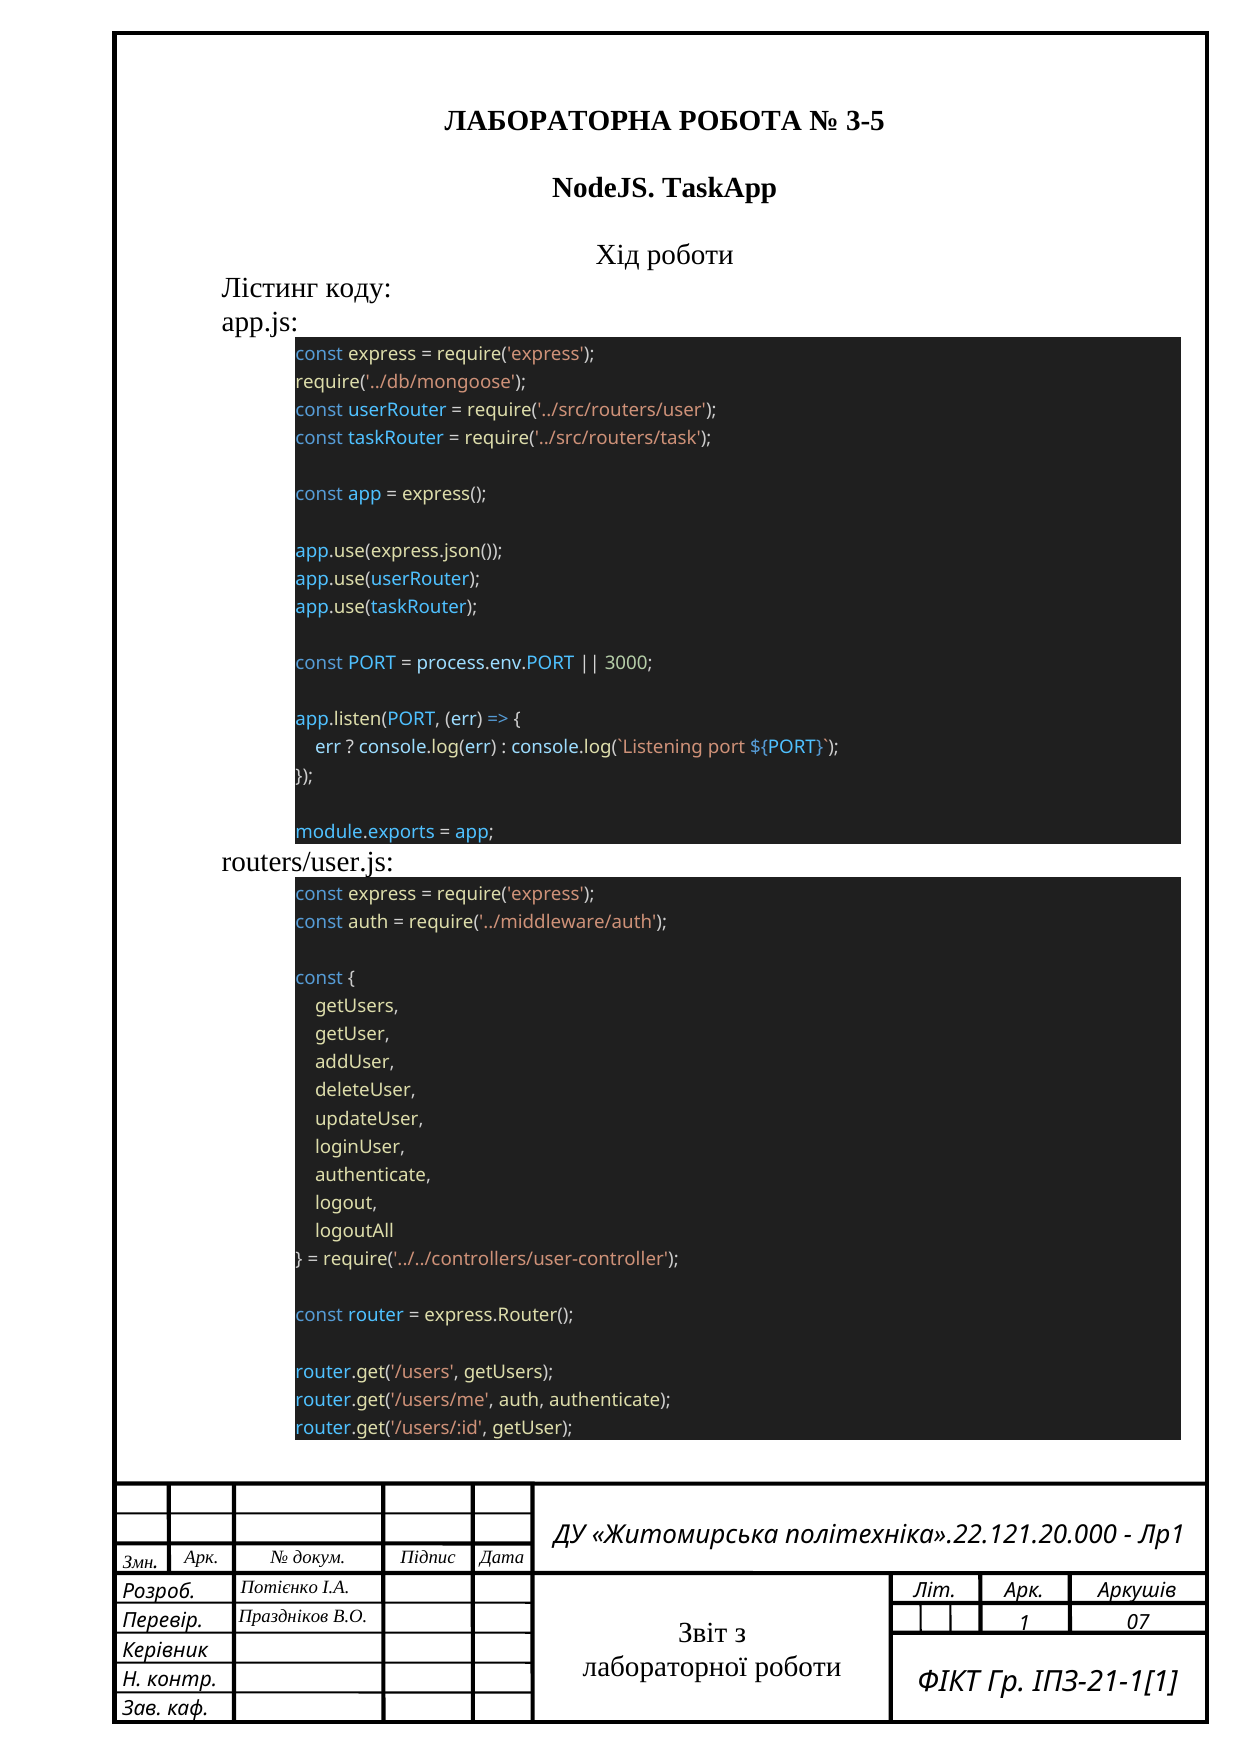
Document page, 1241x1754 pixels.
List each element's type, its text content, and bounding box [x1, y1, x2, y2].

text updateUser, [295, 1102, 1181, 1130]
text const taskRouter = require('../src/routers/task'); [295, 422, 1181, 450]
text routers/user.js: [148, 844, 1181, 877]
text deleteUser, [295, 1074, 1181, 1102]
text logout, [295, 1187, 1181, 1215]
text router.get('/users/me', auth, authenticate); [295, 1383, 1181, 1412]
text ЛАБОРАТОРНА РОБОТА № 3-5 [148, 103, 1181, 136]
text app.use(userRouter); [295, 562, 1181, 591]
text const app = express(); [295, 478, 1181, 506]
text err ? console.log(err) : console.log(`Listening port ${PORT}`); [295, 731, 1181, 759]
text app.use(express.json()); [295, 534, 1181, 562]
text const { [295, 962, 1181, 990]
text NodeJS. TaskApp [148, 170, 1181, 203]
text app.listen(PORT, (err) => { [295, 703, 1181, 731]
text Лістинг коду: [148, 270, 1181, 304]
text logoutAll [295, 1215, 1181, 1243]
text const express = require('express'); [295, 337, 1181, 366]
text getUsers, [295, 990, 1181, 1018]
text const express = require('express'); [295, 877, 1181, 905]
text loginUser, [295, 1130, 1181, 1158]
text const auth = require('../middleware/auth'); [295, 905, 1181, 933]
text require('../db/mongoose'); [295, 366, 1181, 394]
text const userRouter = require('../src/routers/user'); [295, 394, 1181, 422]
text router.get('/users', getUsers); [295, 1355, 1181, 1383]
text const router = express.Router(); [295, 1299, 1181, 1327]
text } = require('../../controllers/user-controller'); [295, 1243, 1181, 1271]
text authenticate, [295, 1158, 1181, 1187]
text app.use(taskRouter); [295, 591, 1181, 619]
text router.get('/users/:id', getUser); [295, 1412, 1181, 1440]
text app.js: [148, 304, 1181, 337]
text Хід роботи [148, 237, 1181, 270]
text }); [295, 759, 1181, 787]
text module.exports = app; [295, 816, 1181, 844]
text const PORT = process.env.PORT || 3000; [295, 647, 1181, 675]
text addUser, [295, 1046, 1181, 1074]
text getUser, [295, 1018, 1181, 1046]
